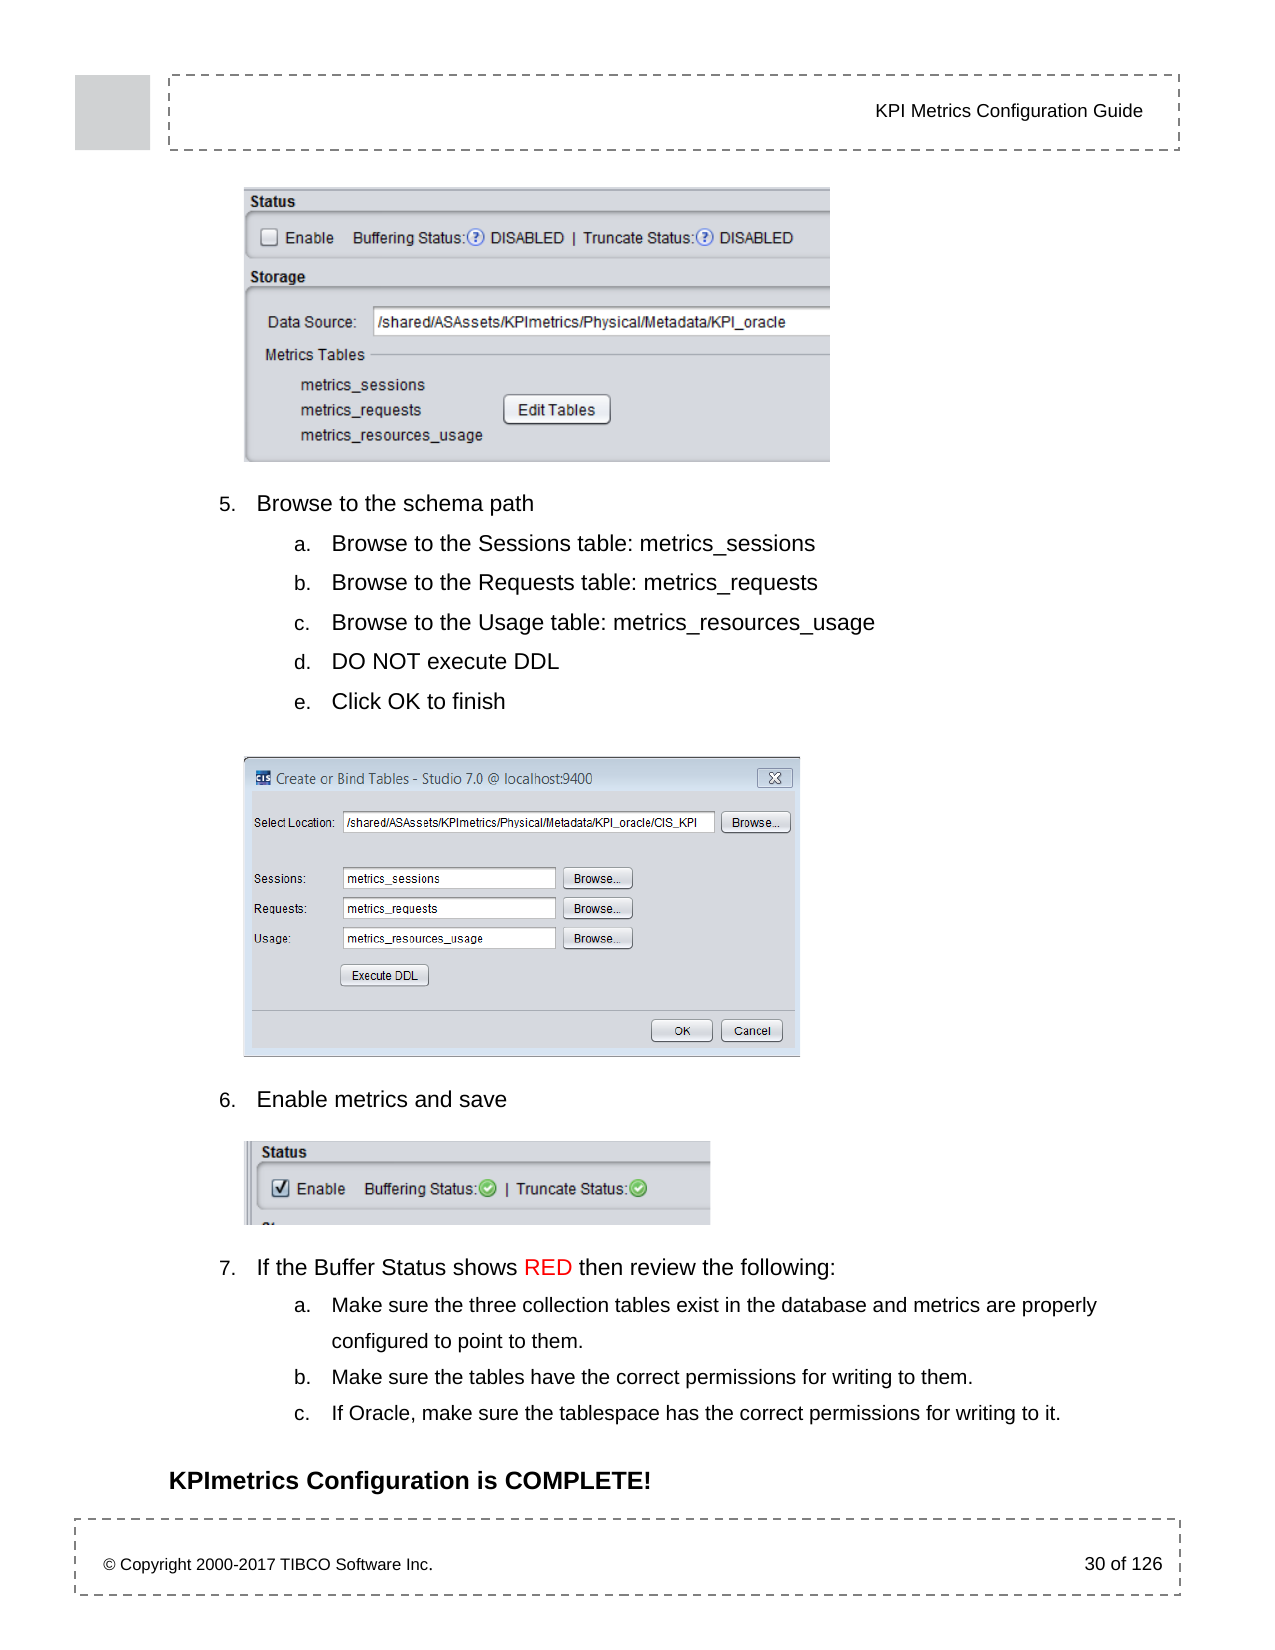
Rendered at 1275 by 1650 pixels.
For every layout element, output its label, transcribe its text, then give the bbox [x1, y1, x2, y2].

list If the Buffer Status shows RED then review the following: [219, 1253, 1162, 1280]
list Browse to the Sessions table: metrics_sessions [294, 530, 1162, 556]
list Enable metrics and save [219, 1086, 1162, 1112]
list Make sure the tables have the correct permissions for writing to them. [294, 1365, 1162, 1389]
list Browse to the Usage table: metrics_resources_usage [294, 609, 1162, 635]
list DO NOT execute DDL [294, 648, 1162, 674]
list Click OK to finish [294, 688, 1162, 714]
picture [243, 756, 801, 1057]
picture [243, 1141, 711, 1225]
list Browse to the schema path [219, 490, 1162, 517]
list Make sure the three collection tables exist in the database and metrics are properly configured to point to them. [294, 1293, 1162, 1353]
list If Oracle, make sure the tablespace has the correct permissions for writing to it. [294, 1401, 1162, 1425]
picture [243, 187, 830, 462]
list Browse to the Requests table: metrics_requests [294, 569, 1162, 596]
text KPImetrics Configuration is COMPLETE! [169, 1466, 1162, 1495]
